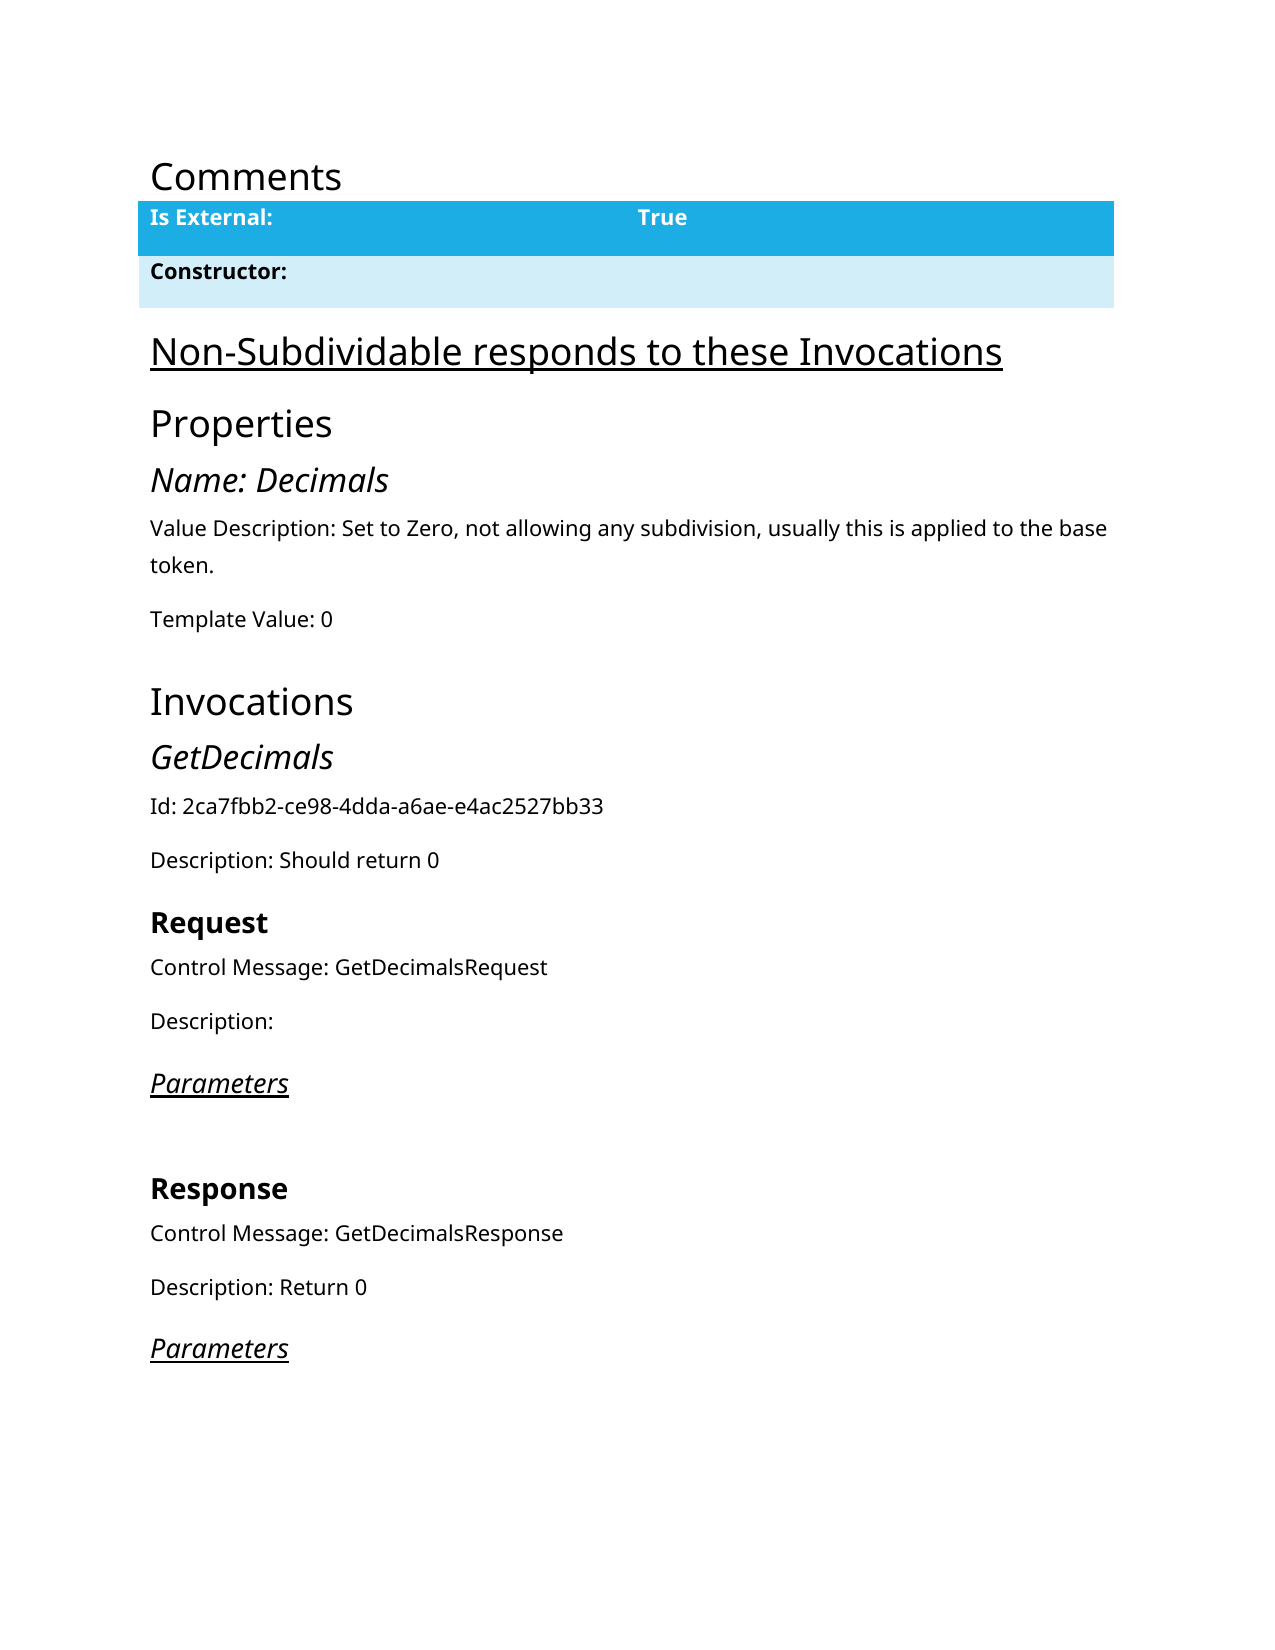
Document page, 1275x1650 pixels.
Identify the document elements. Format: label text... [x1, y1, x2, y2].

table_header True [627, 202, 1113, 255]
subtitle Comments [150, 150, 1125, 201]
subtitle Parameters [150, 1064, 1125, 1101]
subtitle Name: Decimals [150, 456, 1125, 502]
subtitle Non-Subdividable responds to these Invocations [150, 325, 1125, 376]
text Control Message: GetDecimalsRequest [150, 952, 1125, 982]
text Template Value: 0 [150, 604, 1125, 634]
subtitle Parameters [150, 1330, 1125, 1367]
text Description: Should return 0 [150, 845, 1125, 874]
table_cell [626, 256, 1114, 308]
subtitle GetDecimals [150, 734, 1125, 779]
subtitle Response [150, 1168, 1125, 1208]
subtitle Invocations [150, 675, 1125, 726]
text Description: Return 0 [150, 1272, 1125, 1302]
table_cell Constructor: [139, 256, 626, 308]
subtitle Properties [150, 397, 1125, 448]
text Value Description: Set to Zero, not allowing any subdivision, usually this is applied to the base token. [150, 513, 1125, 580]
text Id: 2ca7fbb2-ce98-4dda-a6ae-e4ac2527bb33 [150, 791, 1125, 821]
text Description: [150, 1006, 1125, 1036]
subtitle Request [150, 903, 1125, 942]
text Control Message: GetDecimalsResponse [150, 1218, 1125, 1248]
table_header Is External: [139, 202, 626, 255]
